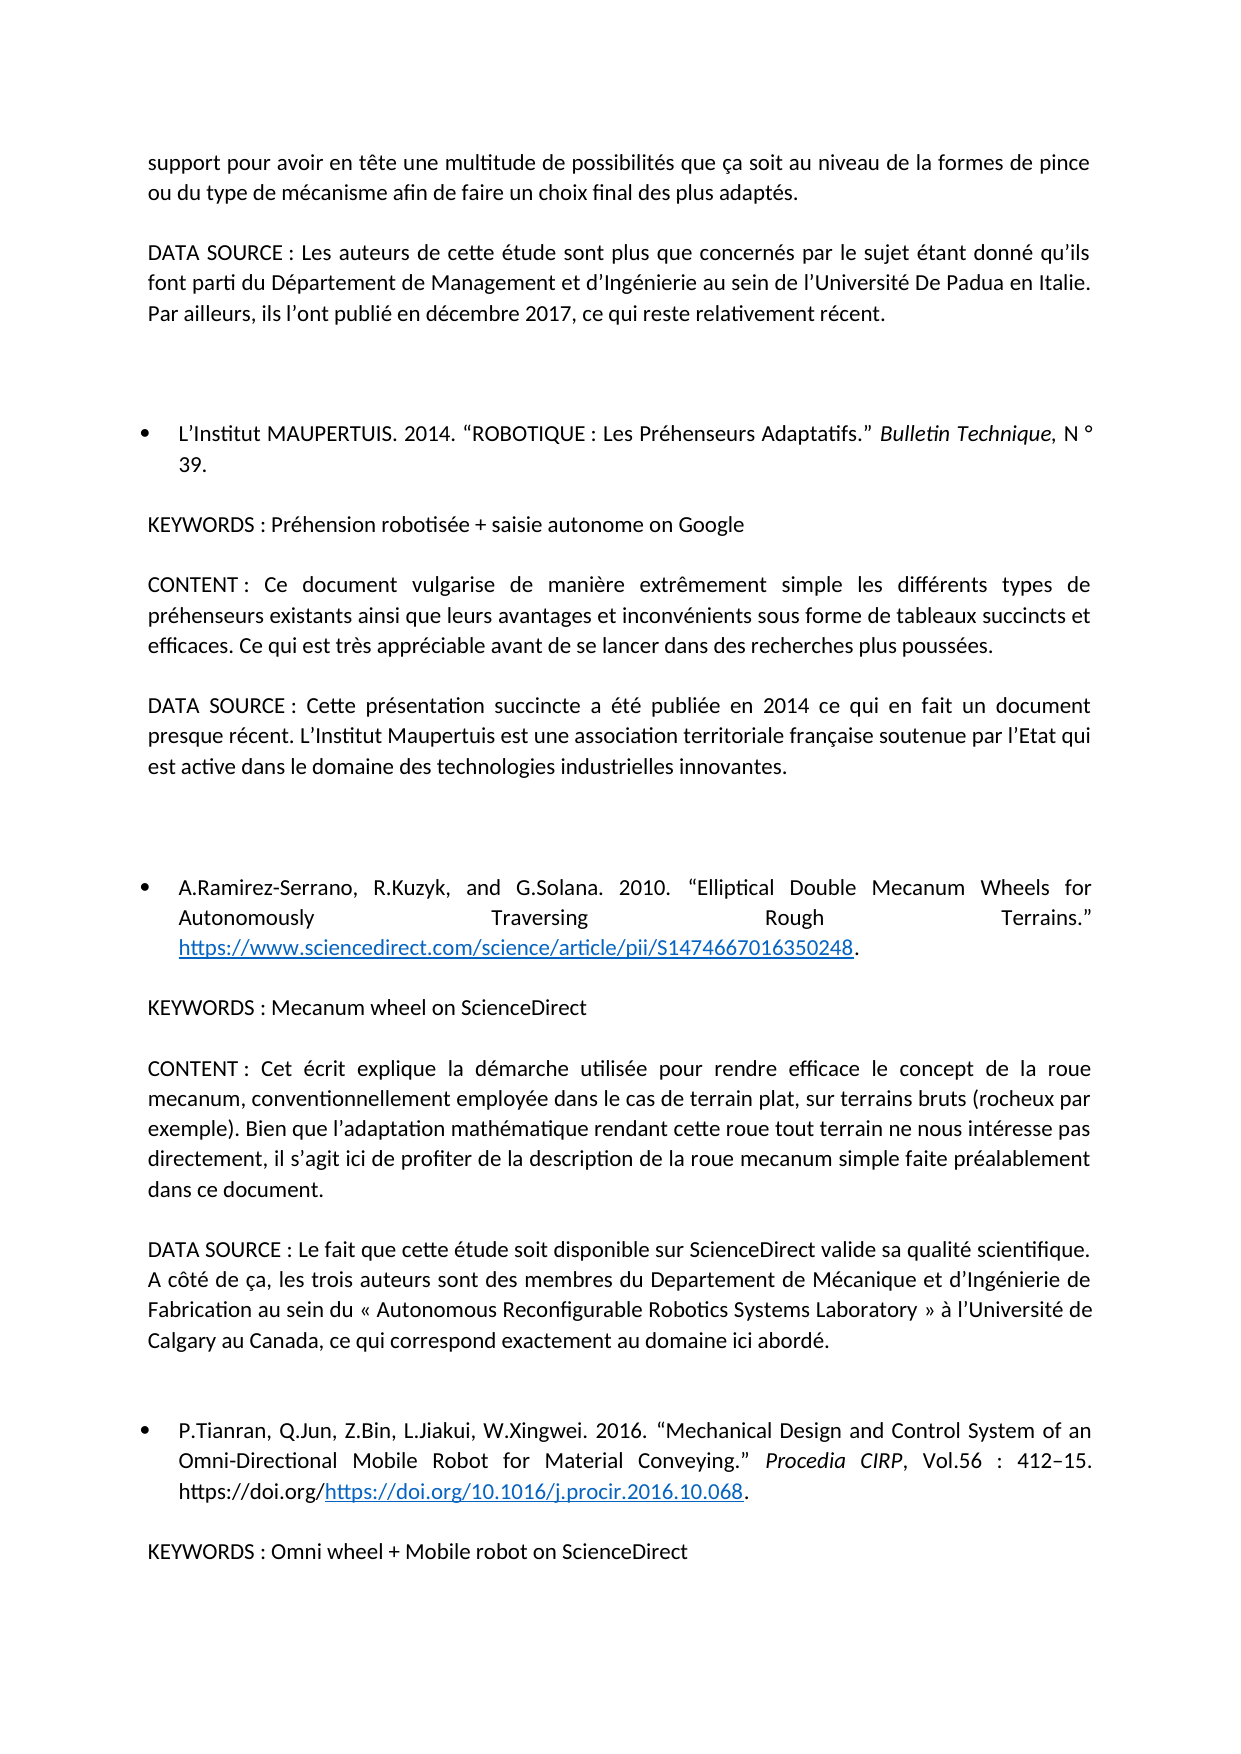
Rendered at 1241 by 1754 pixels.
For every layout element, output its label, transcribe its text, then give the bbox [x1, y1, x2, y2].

text KEYWORDS : Préhension robotisée + saisie autonome on Google [148, 510, 1093, 538]
text KEYWORDS : Omni wheel + Mobile robot on ScienceDirect [148, 1537, 1093, 1565]
text DATA SOURCE : Les auteurs de cette étude sont plus que concernés par le sujet étant donné qu’ils font parti du Département de Management et d’Ingénierie au sein de l’Université De Padua en Italie. Par ailleurs, ils l’ont publié en décembre 2017, ce qui reste relativement récent. [148, 238, 1093, 327]
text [148, 148, 1093, 206]
list A.Ramirez-Serrano, R.Kuzyk, and G.Solana. 2010. “Elliptical Double Mecanum Wheels for Autonomously Traversing Rough Terrains.” https://www.sciencedirect.com/science/article/pii/S1474667016350248. [141, 873, 1093, 961]
text DATA SOURCE : Cette présentation succincte a été publiée en 2014 ce qui en fait un document presque récent. L’Institut Maupertuis est une association territoriale française soutenue par l’Etat qui est active dans le domaine des technologies industrielles innovantes. [148, 691, 1093, 780]
list P.Tianran, Q.Jun, Z.Bin, L.Jiakui, W.Xingwei. 2016. “Mechanical Design and Control System of an Omni-Directional Mobile Robot for Material Conveying.” Procedia CIRP, Vol.56 : 412–15. https://doi.org/https://doi.org/10.1016/j.procir.2016.10.068. [141, 1416, 1093, 1505]
text DATA SOURCE : Le fait que cette étude soit disponible sur ScienceDirect valide sa qualité scientifique. A côté de ça, les trois auteurs sont des membres du Departement de Mécanique et d’Ingénierie de Fabrication au sein du « Autonomous Reconfigurable Robotics Systems Laboratory » à l’Université de Calgary au Canada, ce qui correspond exactement au domaine ici abordé. [148, 1235, 1093, 1354]
text CONTENT : Cet écrit explique la démarche utilisée pour rendre efficace le concept de la roue mecanum, conventionnellement employée dans le cas de terrain plat, sur terrains bruts (rocheux par exemple). Bien que l’adaptation mathématique rendant cette roue tout terrain ne nous intéresse pas directement, il s’agit ici de profiter de la description de la roue mecanum simple faite préalablement dans ce document. [148, 1054, 1093, 1203]
text CONTENT : Ce document vulgarise de manière extrêmement simple les différents types de préhenseurs existants ainsi que leurs avantages et inconvénients sous forme de tableaux succincts et efficaces. Ce qui est très appréciable avant de se lancer dans des recherches plus poussées. [148, 571, 1093, 659]
list L’Institut MAUPERTUIS. 2014. “ROBOTIQUE : Les Préhenseurs Adaptatifs.” Bulletin Technique, N ° 39. [141, 419, 1093, 478]
text KEYWORDS : Mecanum wheel on ScienceDirect [148, 993, 1093, 1021]
